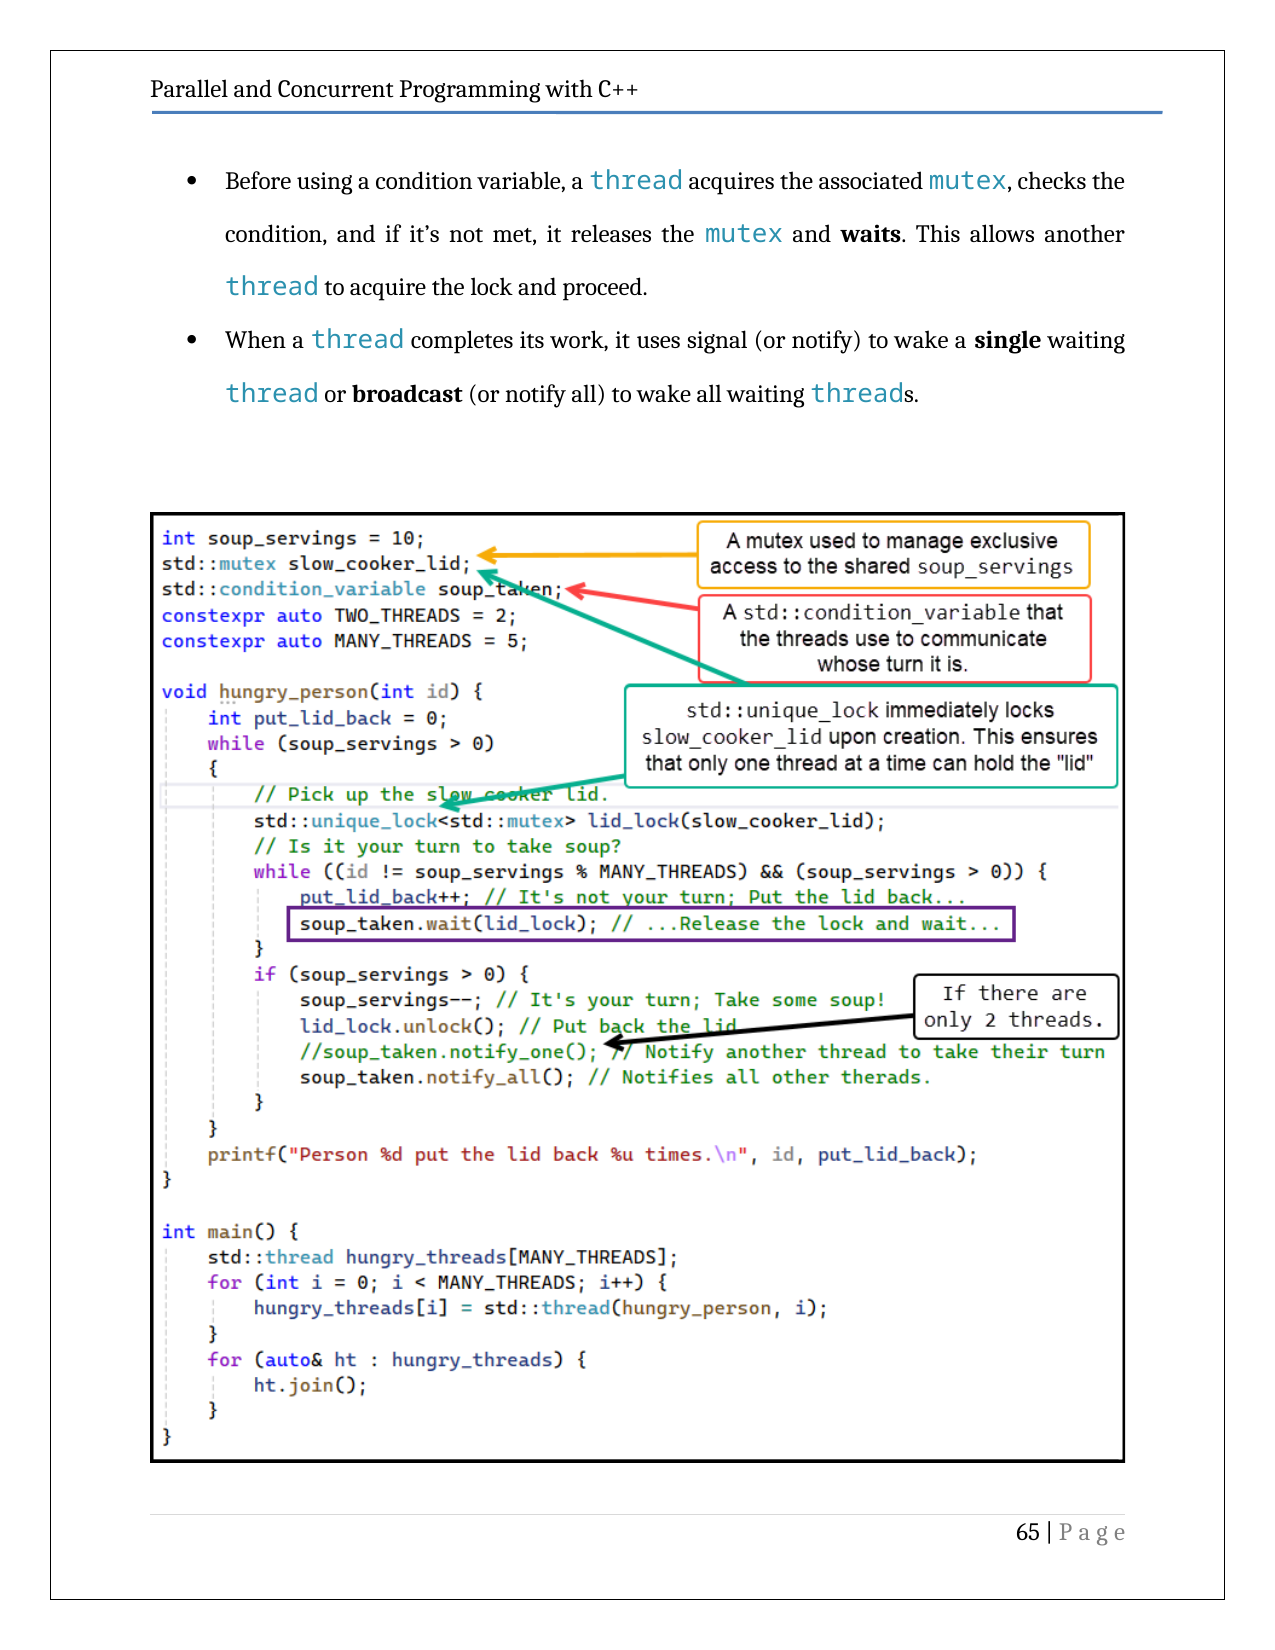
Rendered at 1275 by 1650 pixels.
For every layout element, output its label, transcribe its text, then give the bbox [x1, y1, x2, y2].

list When a thread completes its work, it uses signal (or notify) to wake a single waiting thread or broadcast (or notify all) to wake all waiting threads. [187, 321, 1125, 410]
picture [150, 512, 1125, 1463]
list Before using a condition variable, a thread acquires the associated mutex, checks the condition, and if it’s not met, it releases the mutex and waits. This allows another thread to acquire the lock and proceed. [187, 161, 1125, 303]
